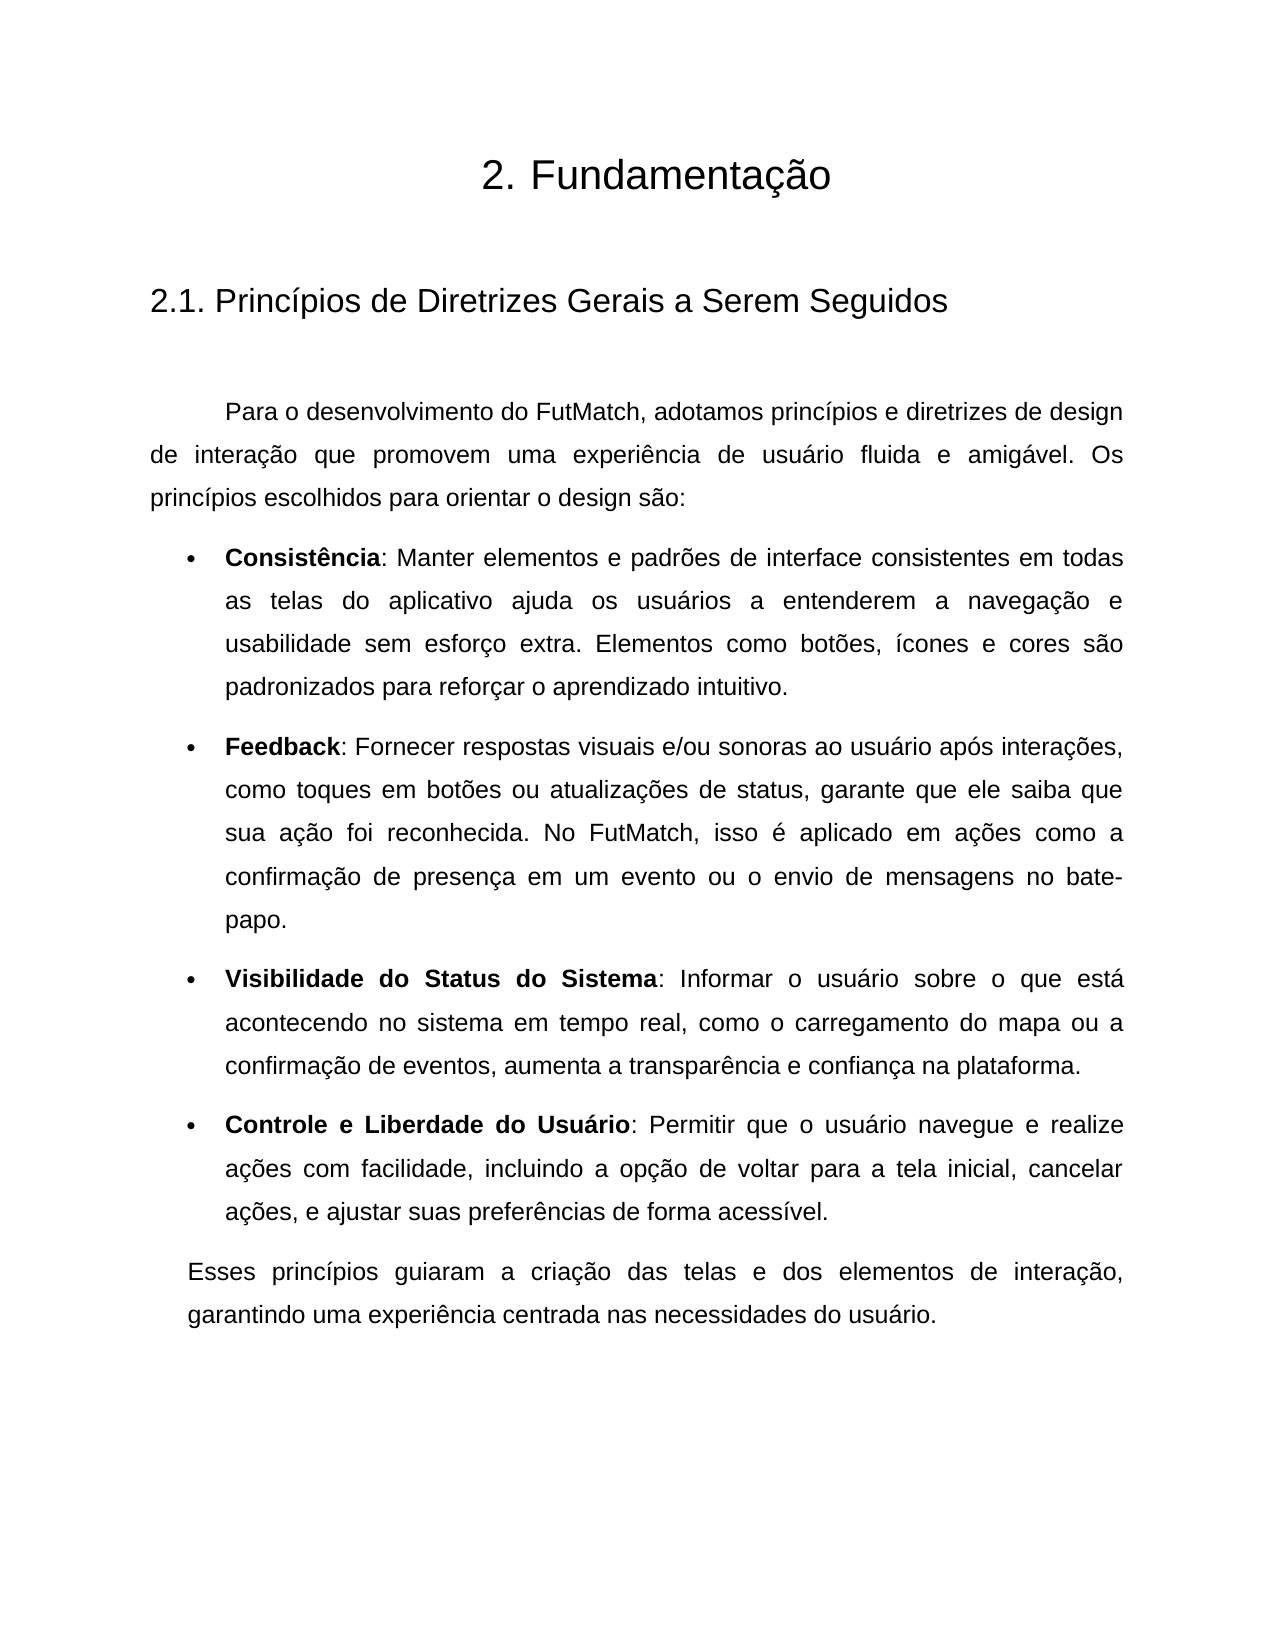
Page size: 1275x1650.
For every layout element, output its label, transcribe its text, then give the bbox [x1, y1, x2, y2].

subtitle 2.1. Princípios de Diretrizes Gerais a Serem Seguidos [150, 281, 1125, 319]
list Feedback: Fornecer respostas visuais e/ou sonoras ao usuário após interações, como toques em botões ou atualizações de status, garante que ele saiba que sua ação foi reconhecida. No FutMatch, isso é aplicado em ações como a confirmação de presença em um evento ou o envio de mensagens no bate-papo. [187, 732, 1125, 933]
text Para o desenvolvimento do FutMatch, adotamos princípios e diretrizes de design de interação que promovem uma experiência de usuário fluida e amigável. Os princípios escolhidos para orientar o design são: [150, 397, 1125, 512]
list Controle e Liberdade do Usuário: Permitir que o usuário navegue e realize ações com facilidade, incluindo a opção de voltar para a tela inicial, cancelar ações, e ajustar suas preferências de forma acessível. [187, 1111, 1125, 1226]
list Visibilidade do Status do Sistema: Informar o usuário sobre o que está acontecendo no sistema em tempo real, como o carregamento do mapa ou a confirmação de eventos, aumenta a transparência e confiança na plataforma. [187, 964, 1125, 1079]
text Esses princípios guiaram a criação das telas e dos elementos de interação, garantindo uma experiência centrada nas necessidades do usuário. [187, 1257, 1125, 1328]
list Consistência: Manter elementos e padrões de interface consistentes em todas as telas do aplicativo ajuda os usuários a entenderem a navegação e usabilidade sem esforço extra. Elementos como botões, ícones e cores são padronizados para reforçar o aprendizado intuitivo. [187, 543, 1125, 701]
subtitle Fundamentação [187, 150, 1125, 198]
